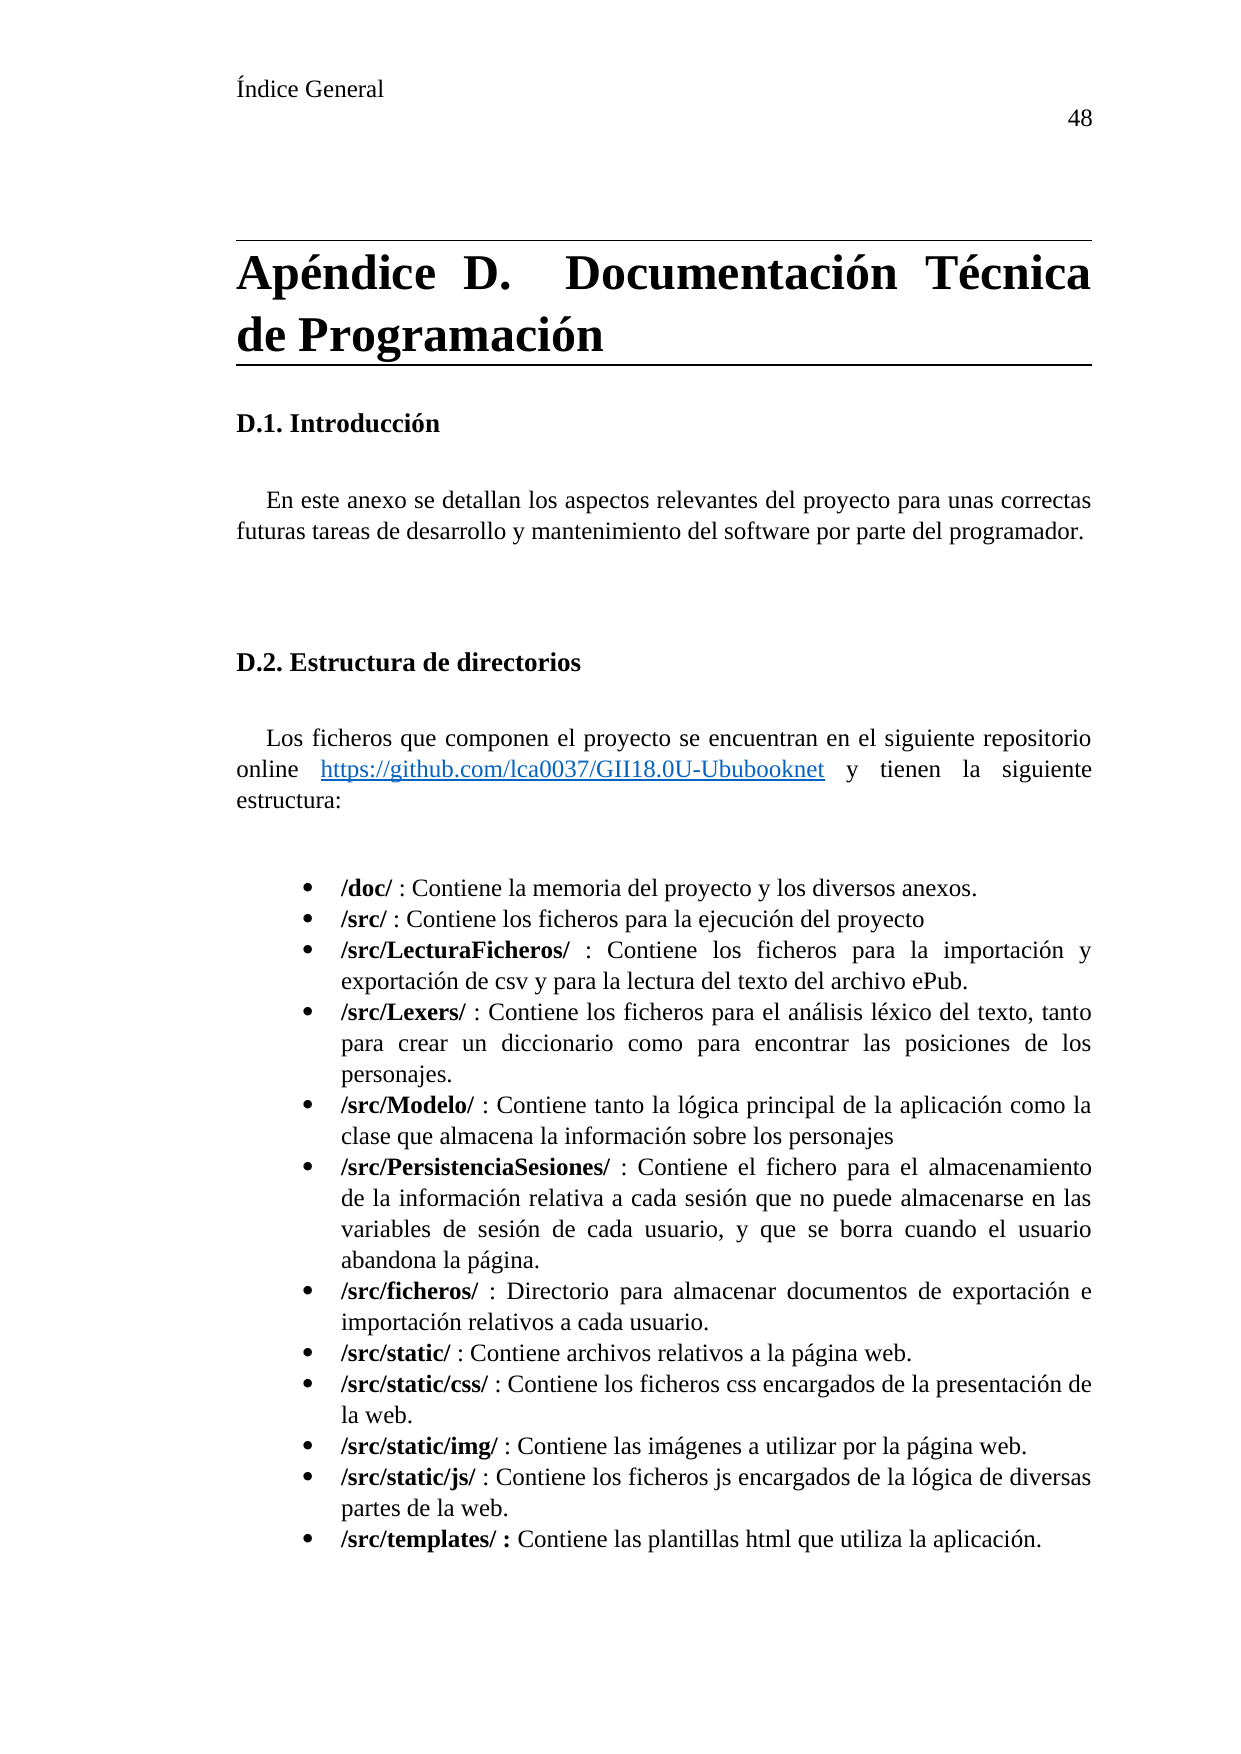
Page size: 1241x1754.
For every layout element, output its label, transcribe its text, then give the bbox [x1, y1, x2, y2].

list /src/static/ : Contiene archivos relativos a la página web. [303, 1338, 1092, 1367]
subtitle D.2. Estructura de directorios [236, 646, 1092, 677]
list /src/ : Contiene los ficheros para la ejecución del proyecto [303, 904, 1092, 932]
list /src/Modelo/ : Contiene tanto la lógica principal de la aplicación como la clase que almacena la información sobre los personajes [303, 1090, 1092, 1150]
list /src/static/js/ : Contiene los ficheros js encargados de la lógica de diversas partes de la web. [303, 1462, 1092, 1522]
text En este anexo se detallan los aspectos relevantes del proyecto para unas correctas futuras tareas de desarrollo y mantenimiento del software por parte del programador. [236, 485, 1092, 544]
list /src/ficheros/ : Directorio para almacenar documentos de exportación e importación relativos a cada usuario. [303, 1276, 1092, 1336]
subtitle Apéndice D. Documentación Técnica de Programación [236, 241, 1092, 364]
list /src/templates/ : Contiene las plantillas html que utiliza la aplicación. [303, 1524, 1092, 1553]
list /src/Lexers/ : Contiene los ficheros para el análisis léxico del texto, tanto para crear un diccionario como para encontrar las posiciones de los personajes. [303, 997, 1092, 1088]
list /src/PersistenciaSesiones/ : Contiene el fichero para el almacenamiento de la información relativa a cada sesión que no puede almacenarse en las variables de sesión de cada usuario, y que se borra cuando el usuario abandona la página. [303, 1152, 1092, 1274]
list /src/LecturaFicheros/ : Contiene los ficheros para la importación y exportación de csv y para la lectura del texto del archivo ePub. [303, 935, 1092, 994]
text Los ficheros que componen el proyecto se encuentran en el siguiente repositorio online https://github.com/lca0037/GII18.0U-Ububooknet y tienen la siguiente estructura: [236, 723, 1092, 814]
list /src/static/css/ : Contiene los ficheros css encargados de la presentación de la web. [303, 1369, 1092, 1429]
subtitle D.1. Introducción [236, 408, 1092, 439]
list /doc/ : Contiene la memoria del proyecto y los diversos anexos. [303, 873, 1092, 901]
list /src/static/img/ : Contiene las imágenes a utilizar por la página web. [303, 1431, 1092, 1460]
